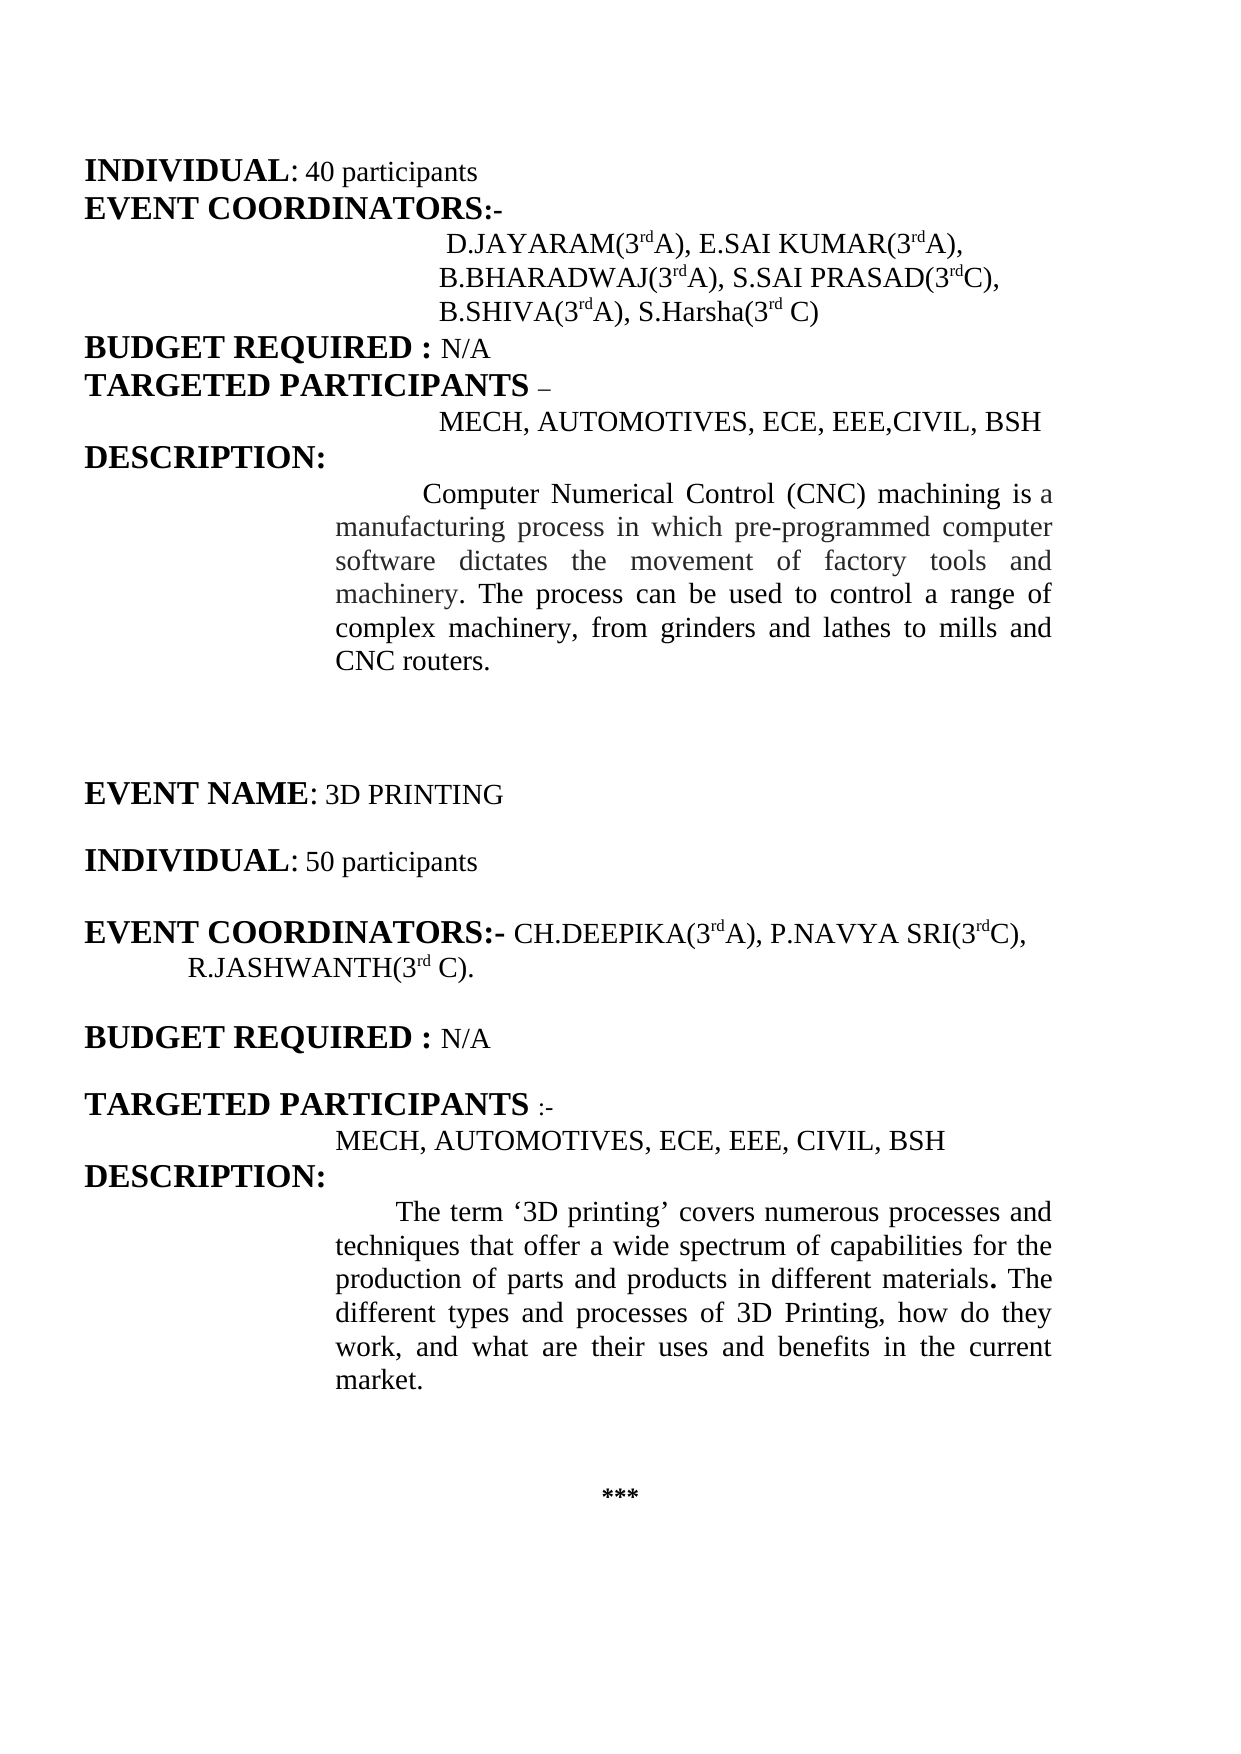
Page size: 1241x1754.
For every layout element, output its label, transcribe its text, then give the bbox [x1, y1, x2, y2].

text TARGETED PARTICIPANTS – [84, 366, 1053, 404]
text *** [187, 1482, 1053, 1511]
text INDIVIDUAL: 50 participants [84, 840, 1053, 878]
text INDIVIDUAL: 40 participants [84, 150, 1053, 188]
text Computer Numerical Control (CNC) machining is a manufacturing process in which pre-programmed computer software dictates the movement of factory tools and machinery. The process can be used to control a range of complex machinery, from grinders and lathes to mills and CNC routers. [152, 476, 1053, 677]
text EVENT NAME: 3D PRINTING [84, 773, 1053, 811]
text TARGETED PARTICIPANTS :- [84, 1084, 1053, 1123]
text EVENT COORDINATORS:- CH.DEEPIKA(3rdA), P.NAVYA SRI(3rdC), R.JASHWANTH(3rd C). [84, 912, 1053, 984]
text BUDGET REQUIRED : N/A [84, 327, 1053, 366]
text MECH, AUTOMOTIVES, ECE, EEE, CIVIL, BSH [335, 1123, 1053, 1156]
text D.JAYARAM(3rdA), E.SAI KUMAR(3rdA), B.BHARADWAJ(3rdA), S.SAI PRASAD(3rdC), B.SHIVA(3rdA), S.Harsha(3rd C) [438, 227, 1053, 327]
text MECH, AUTOMOTIVES, ECE, EEE,CIVIL, BSH [187, 404, 1053, 437]
text DESCRIPTION: [84, 1156, 1053, 1194]
text BUDGET REQUIRED : N/A [84, 1017, 1053, 1056]
text EVENT COORDINATORS:- [84, 188, 1053, 227]
text DESCRIPTION: [84, 437, 1053, 476]
text The term ‘3D printing’ covers numerous processes and techniques that offer a wide spectrum of capabilities for the production of parts and products in different materials. The different types and processes of 3D Printing, how do they work, and what are their uses and benefits in the current market. [152, 1194, 1053, 1396]
